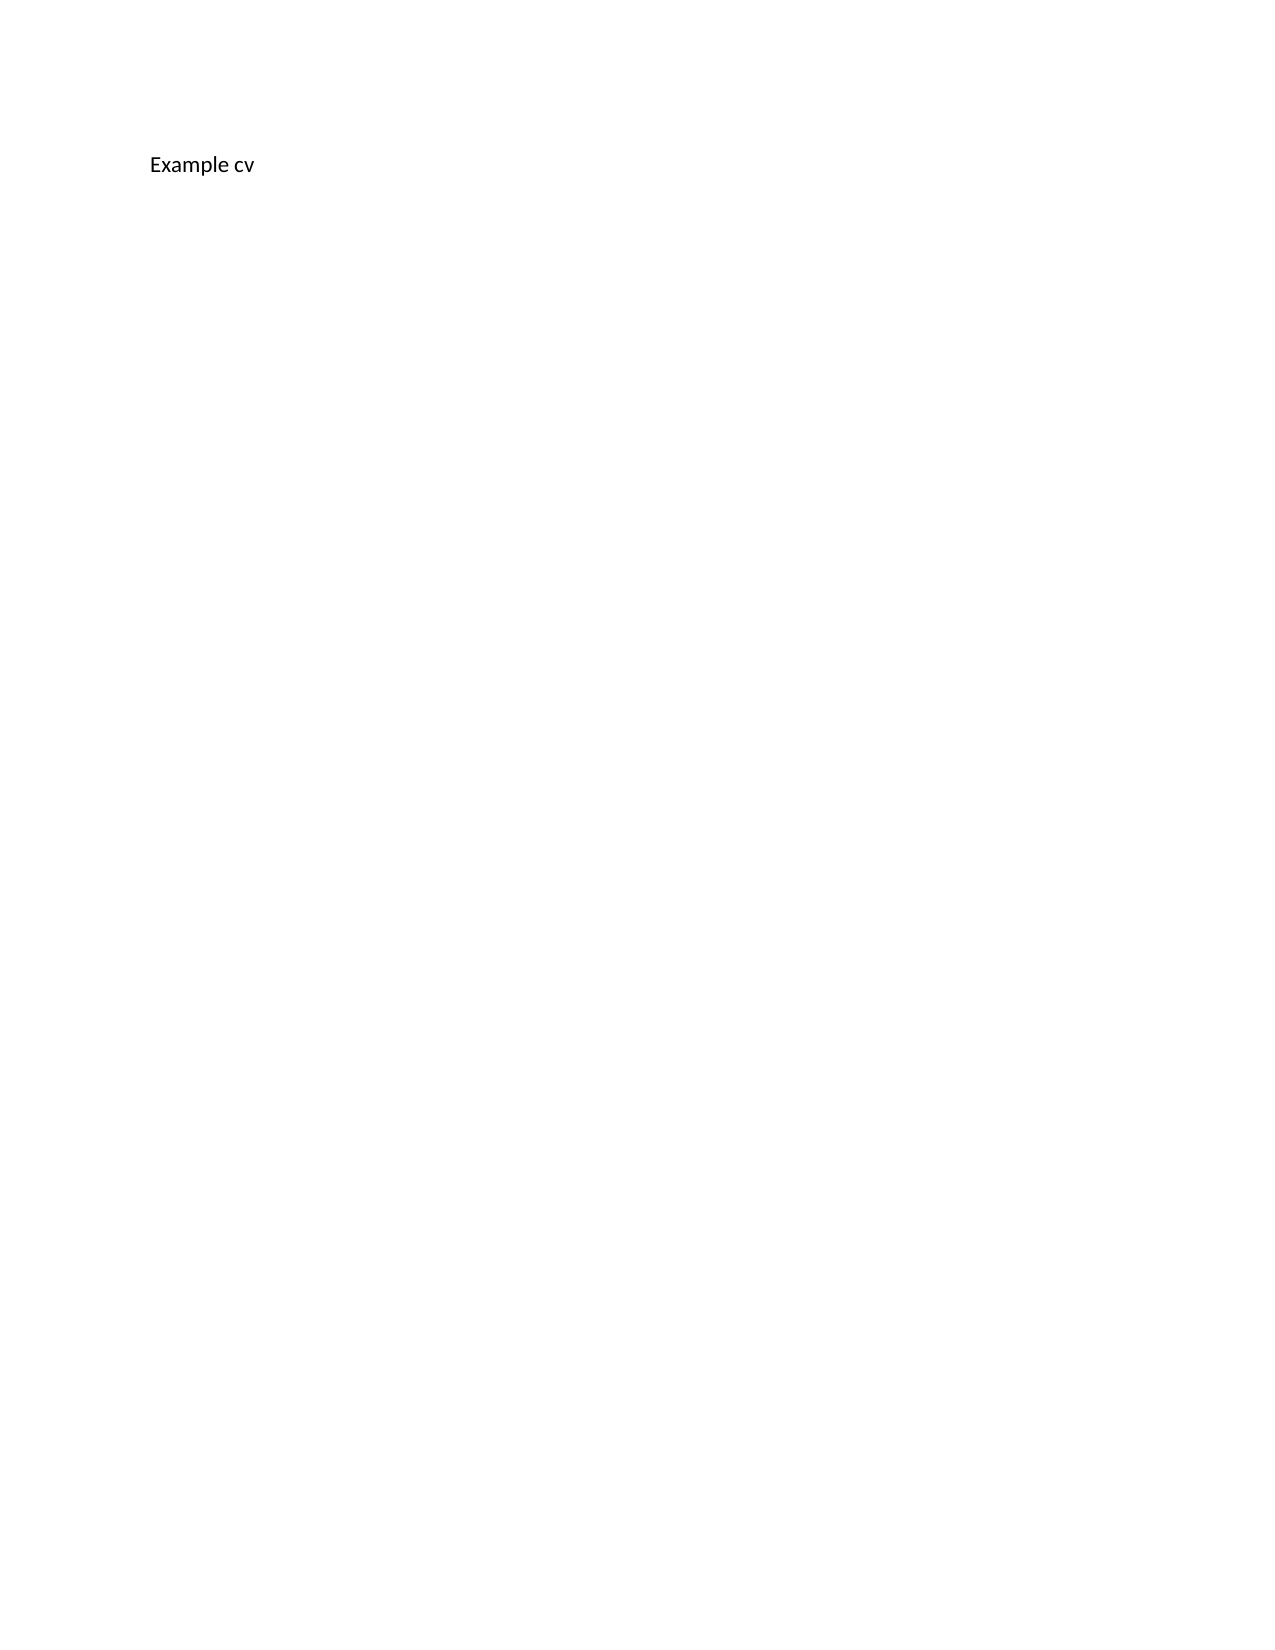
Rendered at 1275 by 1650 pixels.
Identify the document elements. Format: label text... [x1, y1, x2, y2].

text Example cv [150, 150, 1125, 178]
